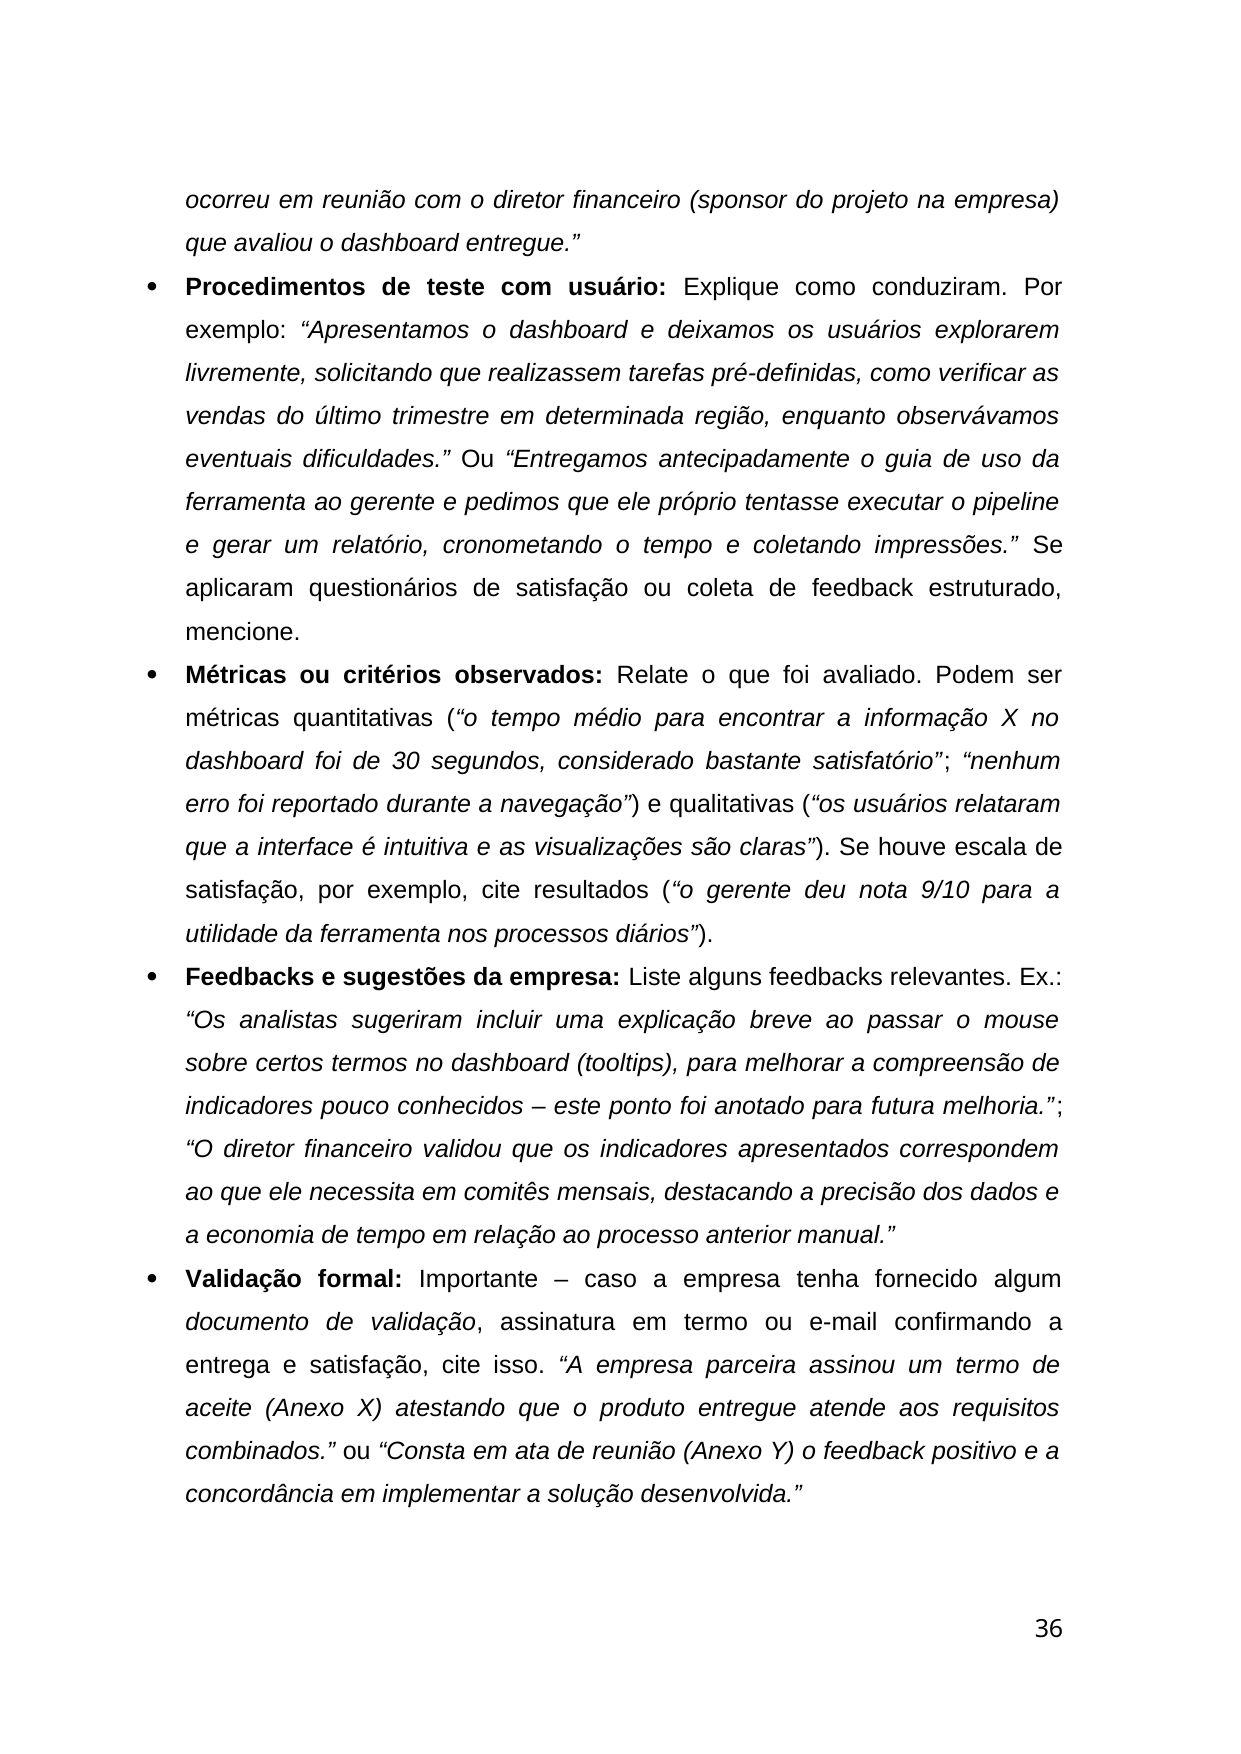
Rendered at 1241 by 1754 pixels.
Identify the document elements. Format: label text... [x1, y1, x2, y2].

list Procedimentos de teste com usuário: Explique como conduziram. Por exemplo: “Apresentamos o dashboard e deixamos os usuários explorarem livremente, solicitando que realizassem tarefas pré-definidas, como verificar as vendas do último trimestre em determinada região, enquanto observávamos eventuais dificuldades.” Ou “Entregamos antecipadamente o guia de uso da ferramenta ao gerente e pedimos que ele próprio tentasse executar o pipeline e gerar um relatório, cronometando o tempo e coletando impressões.” Se aplicaram questionários de satisfação ou coleta de feedback estruturado, mencione. [148, 271, 1063, 645]
list Métricas ou critérios observados: Relate o que foi avaliado. Podem ser métricas quantitativas (“o tempo médio para encontrar a informação X no dashboard foi de 30 segundos, considerado bastante satisfatório”; “nenhum erro foi reportado durante a navegação”) e qualitativas (“os usuários relataram que a interface é intuitiva e as visualizações são claras”). Se houve escala de satisfação, por exemplo, cite resultados (“o gerente deu nota 9/10 para a utilidade da ferramenta nos processos diários”). [148, 660, 1063, 947]
list Validação formal: Importante – caso a empresa tenha fornecido algum documento de validação, assinatura em termo ou e-mail confirmando a entrega e satisfação, cite isso. “A empresa parceira assinou um termo de aceite (Anexo X) atestando que o produto entregue atende aos requisitos combinados.” ou “Consta em ata de reunião (Anexo Y) o feedback positivo e a concordância em implementar a solução desenvolvida.” [148, 1264, 1063, 1508]
list Feedbacks e sugestões da empresa: Liste alguns feedbacks relevantes. Ex.: “Os analistas sugeriram incluir uma explicação breve ao passar o mouse sobre certos termos no dashboard (tooltips), para melhorar a compreensão de indicadores pouco conhecidos – este ponto foi anotado para futura melhoria.”; “O diretor financeiro validou que os indicadores apresentados correspondem ao que ele necessita em comitês mensais, destacando a precisão dos dados e a economia de tempo em relação ao processo anterior manual.” [148, 962, 1063, 1249]
